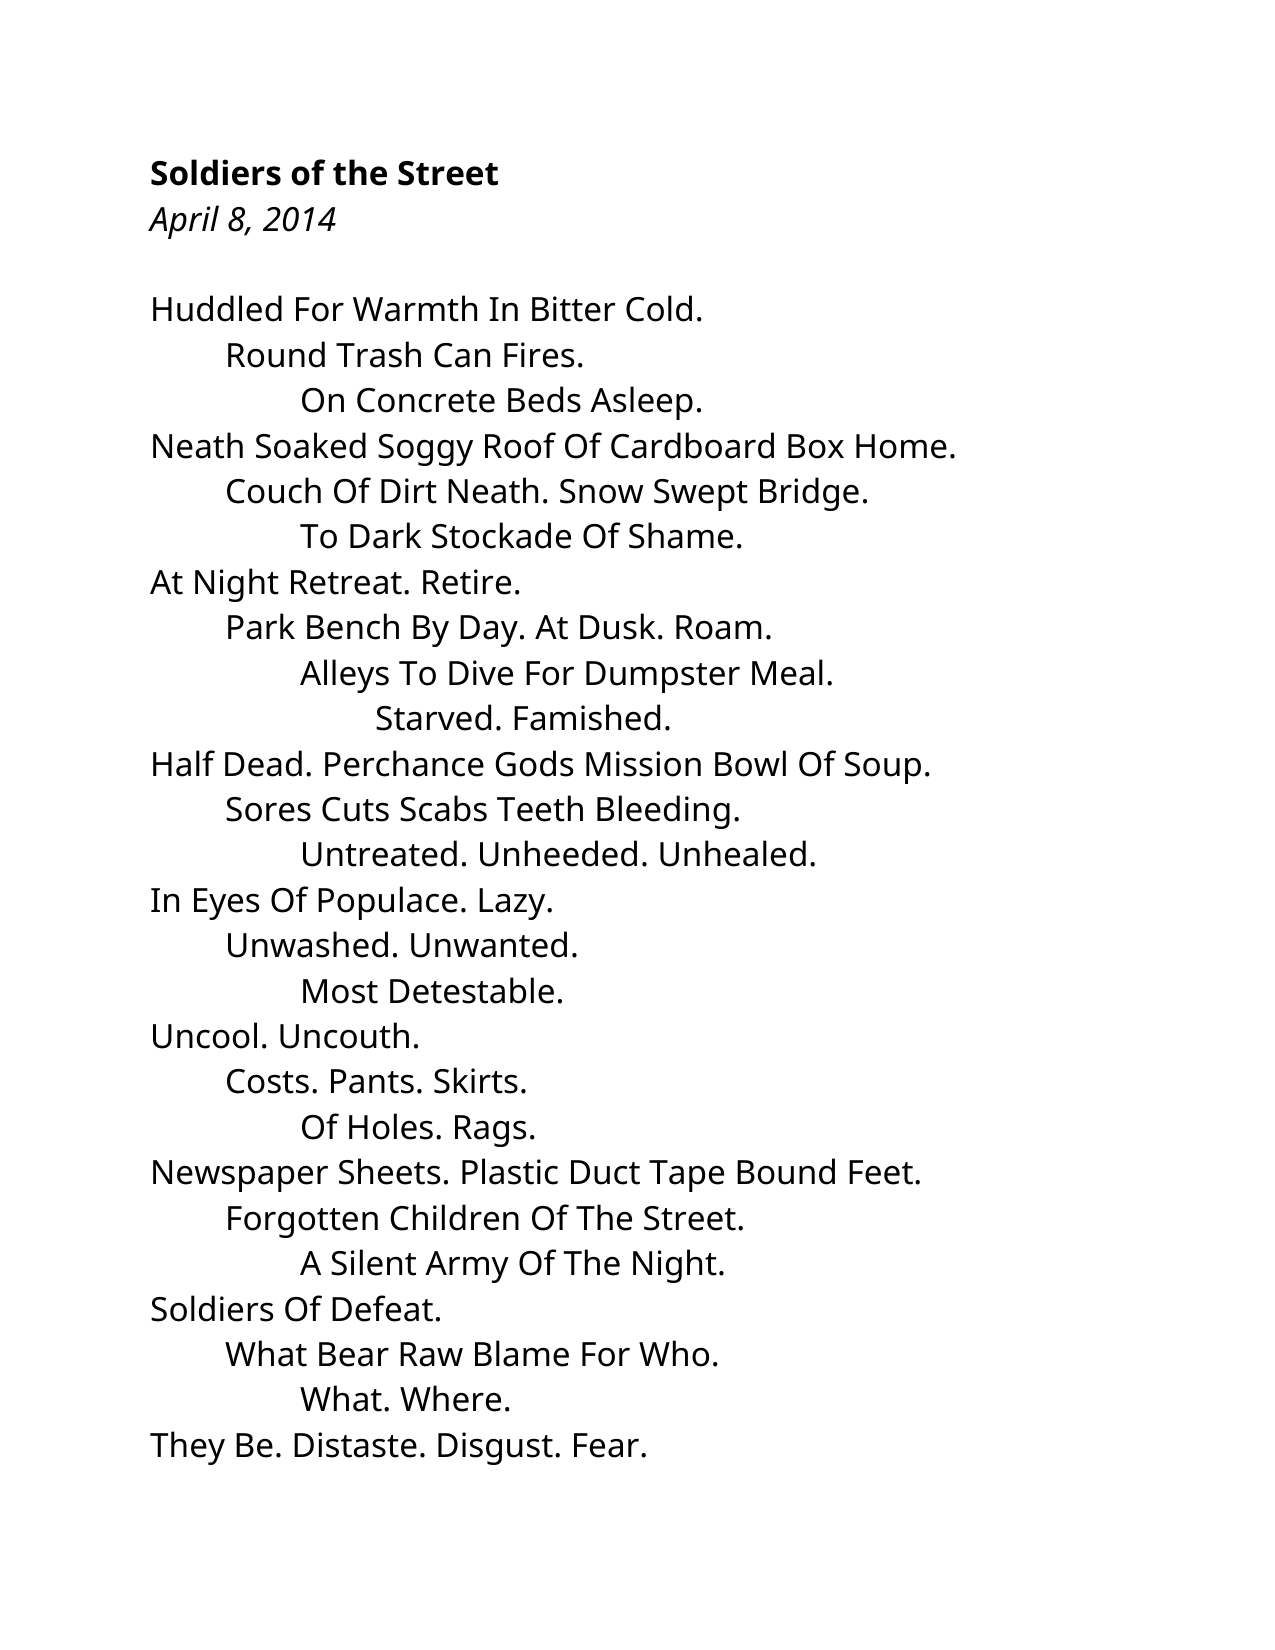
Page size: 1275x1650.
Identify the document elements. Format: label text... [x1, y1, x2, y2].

text Couch Of Dirt Neath. Snow Swept Bridge. [150, 468, 1125, 513]
text Forgotten Children Of The Street. [150, 1194, 1125, 1240]
text Uncool. Uncouth. [150, 1013, 1125, 1058]
text Sores Cuts Scabs Teeth Bleeding. [150, 786, 1125, 831]
text Costs. Pants. Skirts. [150, 1058, 1125, 1104]
text Neath Soaked Soggy Roof Of Cardboard Box Home. [150, 422, 1125, 468]
text At Night Retreat. Retire. [150, 559, 1125, 604]
text In Eyes Of Populace. Lazy. [150, 877, 1125, 922]
text Newspaper Sheets. Plastic Duct Tape Bound Feet. [150, 1149, 1125, 1194]
text What Bear Raw Blame For Who. [150, 1331, 1125, 1376]
text Most Detestable. [225, 967, 1125, 1013]
text Alleys To Dive For Dumpster Meal. [225, 649, 1125, 695]
text A Silent Army Of The Night. [225, 1240, 1125, 1285]
text Huddled For Warmth In Bitter Cold. [150, 286, 1125, 332]
text Unwashed. Unwanted. [150, 922, 1125, 967]
text Untreated. Unheeded. Unhealed. [225, 831, 1125, 877]
text Half Dead. Perchance Gods Mission Bowl Of Soup. [150, 740, 1125, 786]
text Round Trash Can Fires. [150, 332, 1125, 377]
text Starved. Famished. [300, 695, 1125, 740]
text What. Where. [225, 1376, 1125, 1422]
text Of Holes. Rags. [225, 1104, 1125, 1149]
text April 8, 2014 [150, 195, 1125, 241]
text Park Bench By Day. At Dusk. Roam. [150, 604, 1125, 649]
text To Dark Stockade Of Shame. [225, 513, 1125, 559]
text Soldiers of the Street [150, 150, 1125, 195]
text On Concrete Beds Asleep. [225, 377, 1125, 422]
text Soldiers Of Defeat. [150, 1285, 1125, 1331]
text They Be. Distaste. Disgust. Fear. [150, 1422, 1125, 1467]
